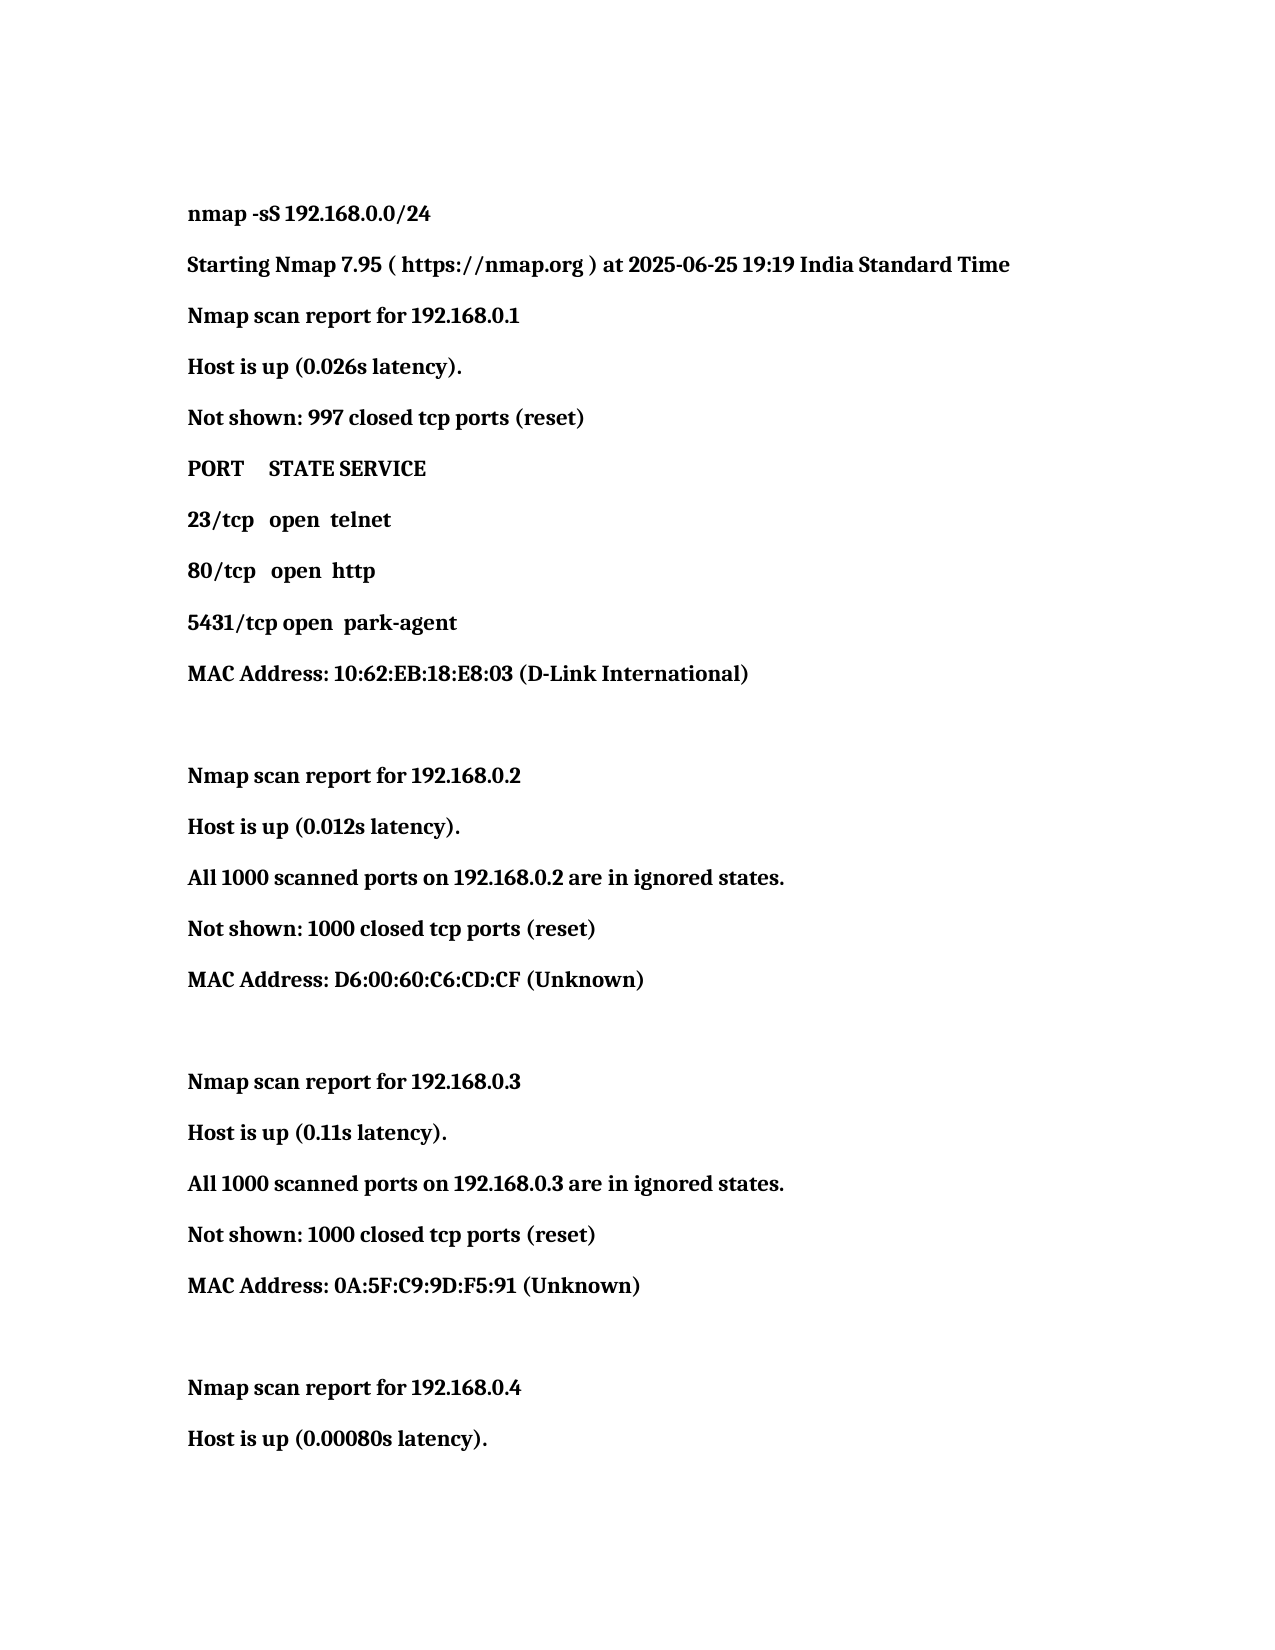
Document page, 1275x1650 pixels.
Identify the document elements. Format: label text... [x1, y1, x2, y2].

list Not shown: 1000 closed tcp ports (reset) [187, 1222, 1087, 1248]
list MAC Address: 10:62:EB:18:E8:03 (D-Link International) [187, 660, 1087, 687]
list Host is up (0.11s latency). [187, 1120, 1087, 1146]
list 80/tcp open http [187, 558, 1087, 585]
list Not shown: 997 closed tcp ports (reset) [187, 405, 1087, 432]
list Host is up (0.00080s latency). [187, 1426, 1087, 1452]
list Host is up (0.012s latency). [187, 813, 1087, 840]
list Nmap scan report for 192.168.0.3 [187, 1069, 1087, 1095]
list Host is up (0.026s latency). [187, 354, 1087, 381]
list 23/tcp open telnet [187, 507, 1087, 534]
list All 1000 scanned ports on 192.168.0.3 are in ignored states. [187, 1171, 1087, 1197]
list nmap -sS 192.168.0.0/24 [187, 201, 1087, 227]
list PORT STATE SERVICE [187, 456, 1087, 483]
list MAC Address: D6:00:60:C6:CD:CF (Unknown) [187, 967, 1087, 993]
list All 1000 scanned ports on 192.168.0.2 are in ignored states. [187, 864, 1087, 891]
list 5431/tcp open park-agent [187, 609, 1087, 636]
list Starting Nmap 7.95 ( https://nmap.org ) at 2025-06-25 19:19 India Standard Time [187, 252, 1087, 278]
list Not shown: 1000 closed tcp ports (reset) [187, 916, 1087, 942]
list MAC Address: 0A:5F:C9:9D:F5:91 (Unknown) [187, 1273, 1087, 1299]
list Nmap scan report for 192.168.0.4 [187, 1375, 1087, 1401]
list Nmap scan report for 192.168.0.1 [187, 303, 1087, 329]
list Nmap scan report for 192.168.0.2 [187, 762, 1087, 789]
